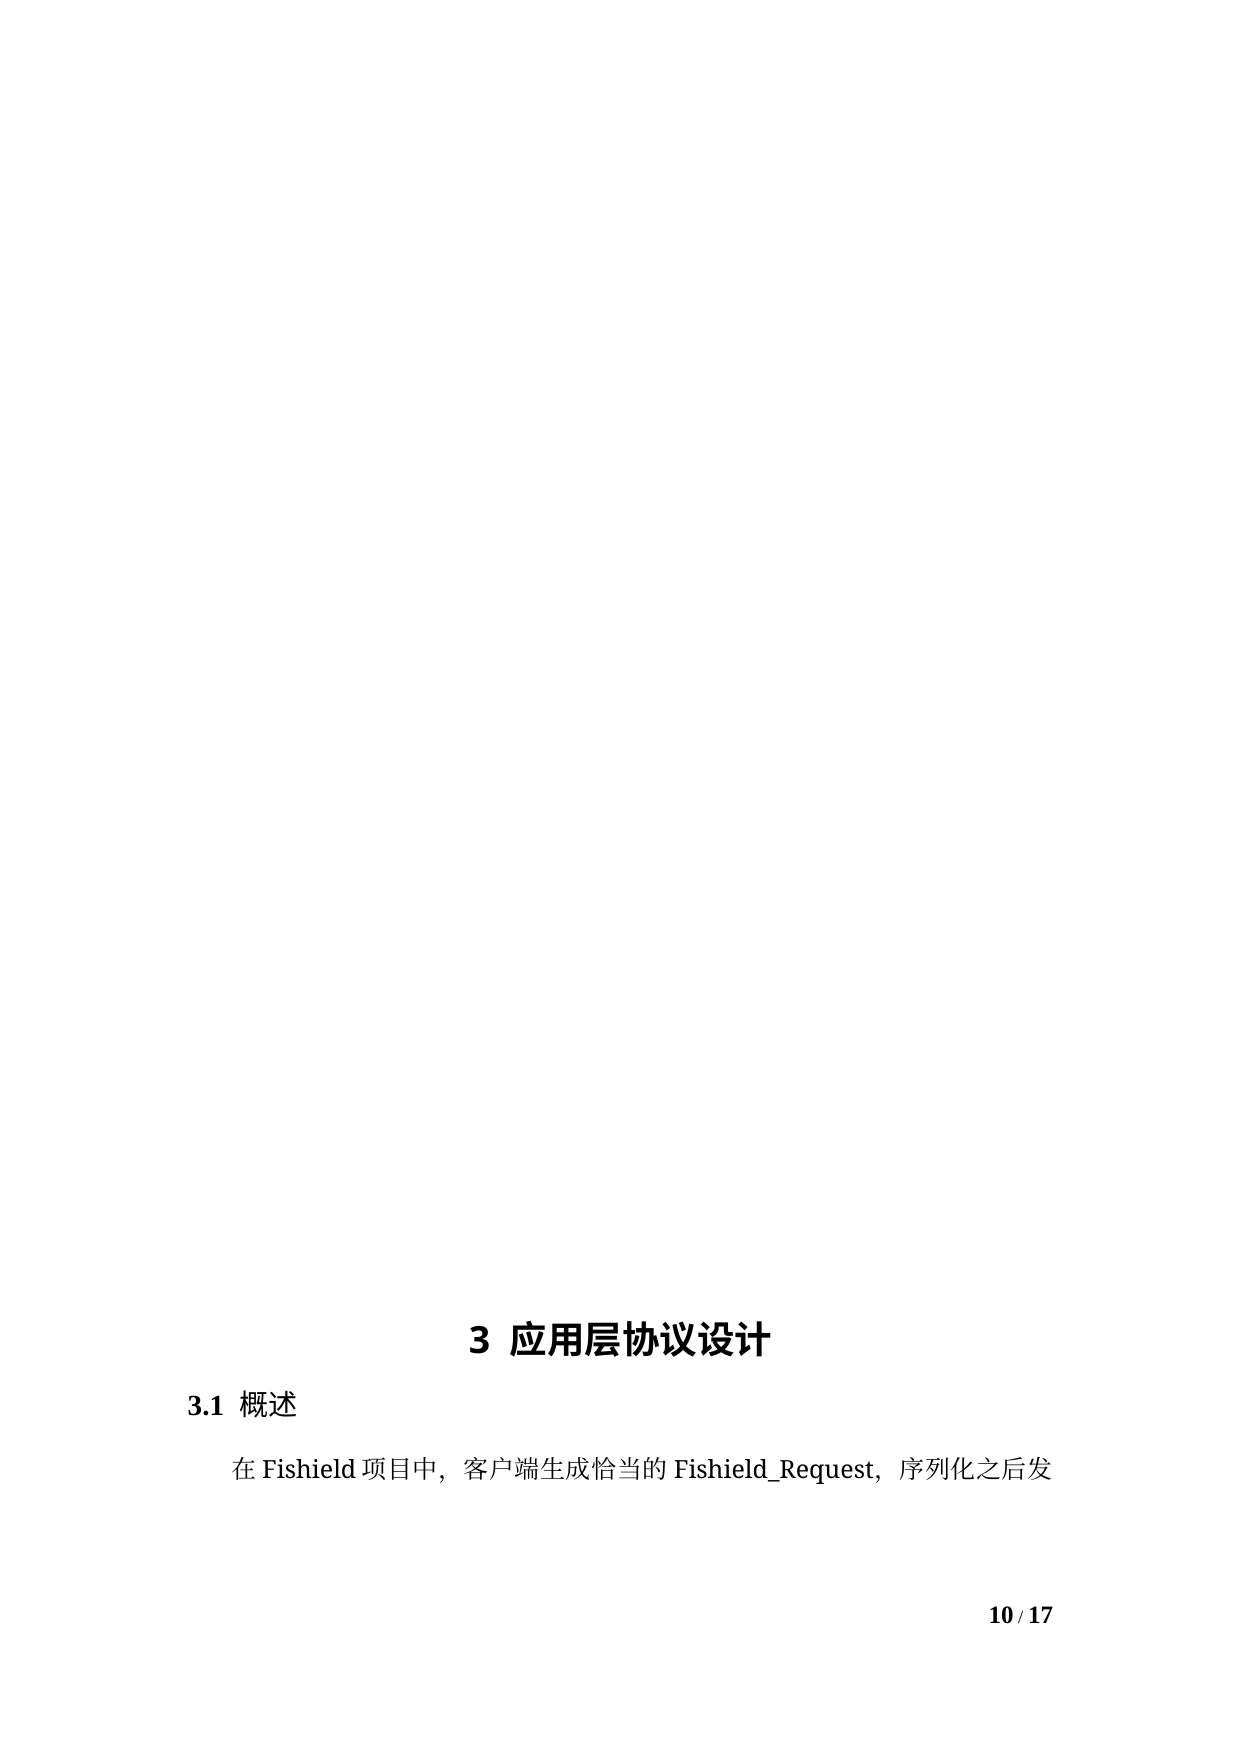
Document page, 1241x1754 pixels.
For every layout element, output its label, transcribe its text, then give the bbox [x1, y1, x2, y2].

text 3.1 概述 [187, 1370, 1053, 1435]
text 3 应用层协议设计 [187, 1305, 1053, 1370]
